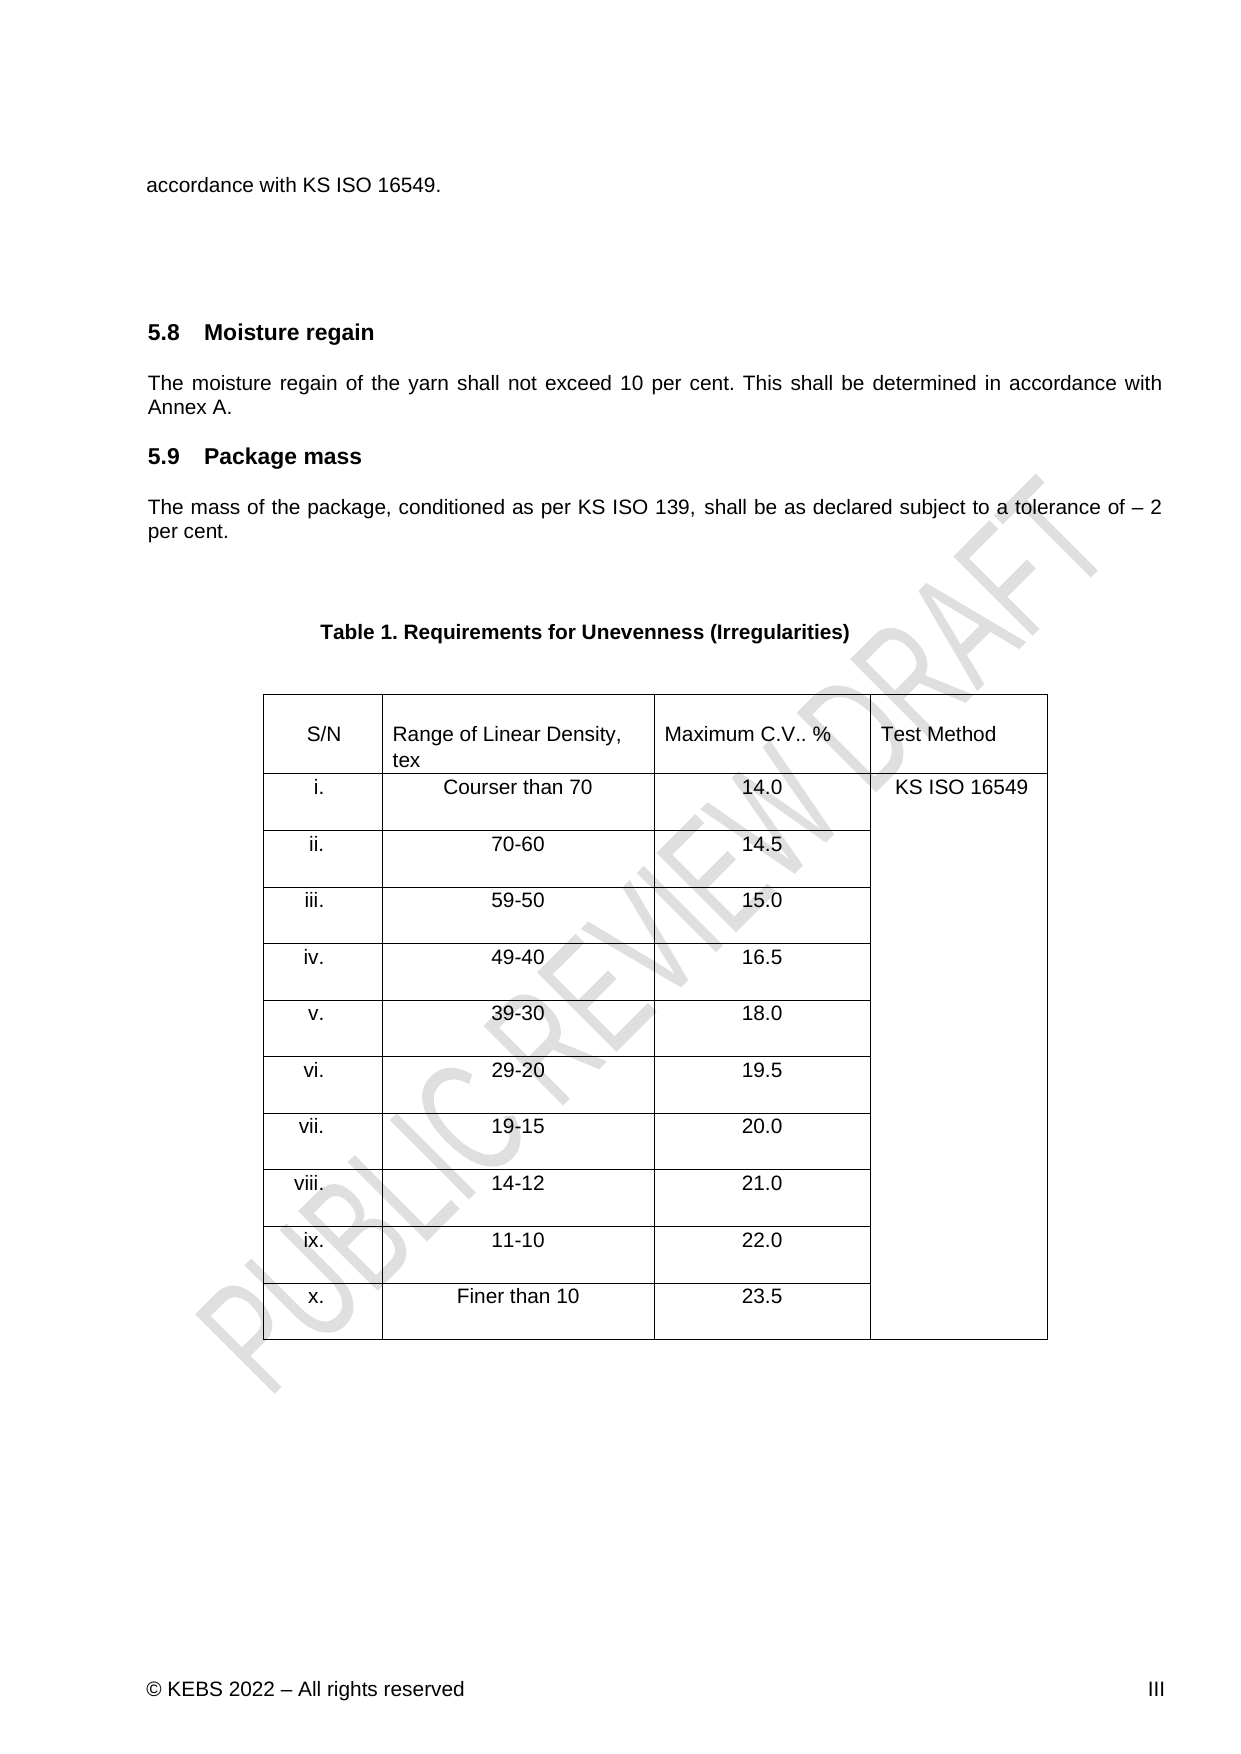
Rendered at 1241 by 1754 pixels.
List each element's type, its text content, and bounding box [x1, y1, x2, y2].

table_cell [264, 1227, 382, 1282]
table_cell 14-12 [383, 1170, 654, 1226]
table_cell [264, 1114, 382, 1169]
table_cell 20.0 [655, 1114, 870, 1169]
table_cell 11-10 [383, 1227, 654, 1282]
table_cell 14.5 [655, 831, 870, 887]
table_cell [264, 1001, 382, 1056]
text The mass of the package, conditioned as per KS ISO 139, shall be as declared subject to a tolerance of – 2 per cent. [148, 495, 1163, 543]
table_cell 29-20 [383, 1057, 654, 1113]
table_cell [264, 944, 382, 1000]
table_cell 18.0 [655, 1001, 870, 1056]
table_cell [264, 1057, 382, 1113]
table_cell [264, 1170, 382, 1226]
subtitle 5.8 Moisture regain [148, 320, 1163, 346]
table_cell 70-60 [383, 831, 654, 887]
table_header Range of Linear Density, tex [383, 695, 654, 773]
text accordance with KS ISO 16549. [146, 173, 1163, 197]
table_cell KS ISO 16549 [871, 774, 1047, 1339]
table_cell Courser than 70 [383, 774, 654, 830]
table_cell 22.0 [655, 1227, 870, 1282]
table_cell 15.0 [655, 888, 870, 943]
table_header Maximum C.V.. % [655, 695, 870, 773]
table_cell 21.0 [655, 1170, 870, 1226]
table_cell 49-40 [383, 944, 654, 1000]
table_header S/N [264, 695, 382, 773]
table_cell Finer than 10 [383, 1284, 654, 1339]
table_cell 16.5 [655, 944, 870, 1000]
table_cell [264, 831, 382, 887]
text Table 1. Requirements for Unevenness (Irregularities) [320, 619, 1163, 643]
table_cell 19-15 [383, 1114, 654, 1169]
table_header Test Method [871, 695, 1047, 773]
text The moisture regain of the yarn shall not exceed 10 per cent. This shall be determined in accordance with Annex A. [148, 371, 1163, 419]
table_cell 19.5 [655, 1057, 870, 1113]
table_cell 14.0 [655, 774, 870, 830]
table_cell 59-50 [383, 888, 654, 943]
table_cell 39-30 [383, 1001, 654, 1056]
subtitle 5.9 Package mass [148, 444, 1163, 470]
table_cell [264, 1284, 382, 1339]
table_cell [264, 888, 382, 943]
table_cell 23.5 [655, 1284, 870, 1339]
table_cell [264, 774, 382, 830]
